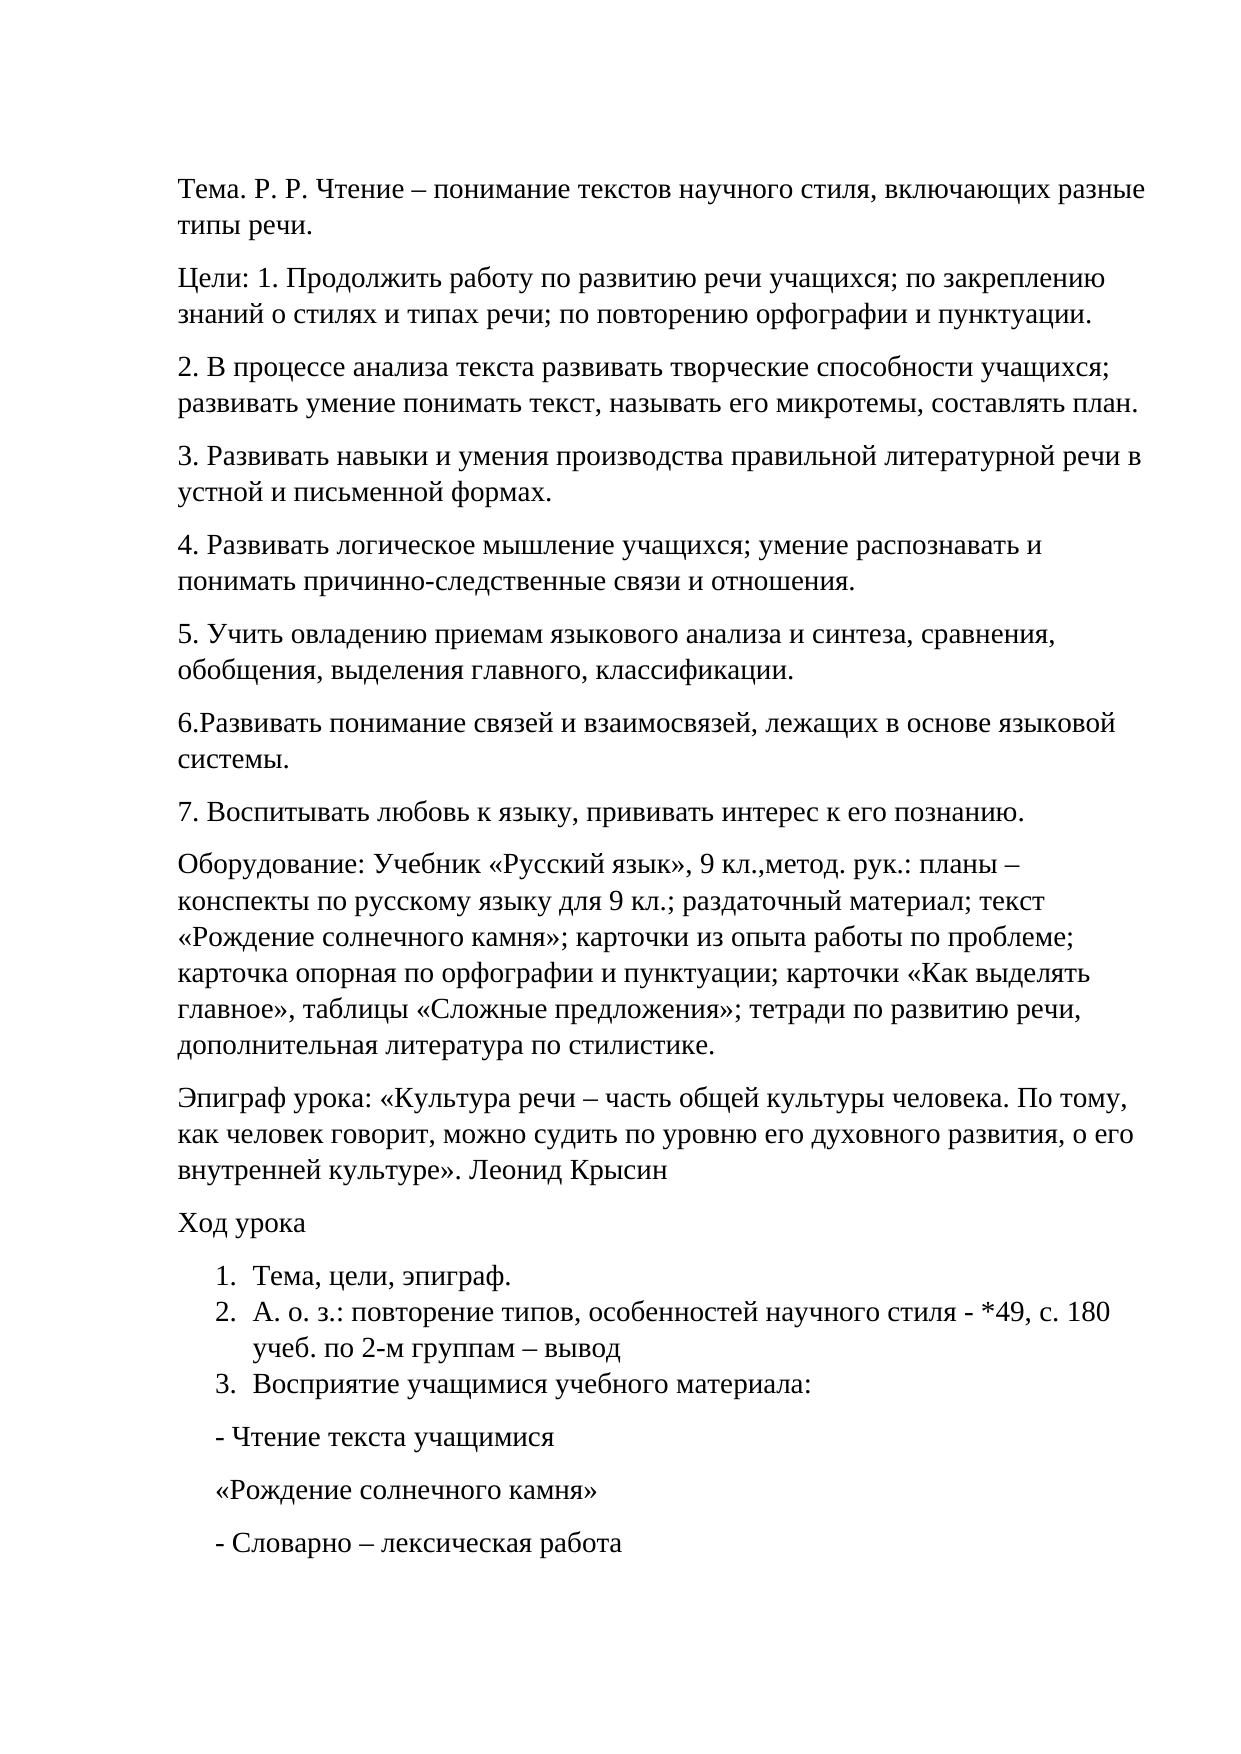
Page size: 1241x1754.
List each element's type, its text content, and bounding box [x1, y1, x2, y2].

text 3. Развивать навыки и умения производства правильной литературной речи в устной и письменной формах. [177, 438, 1152, 507]
text 6.Развивать понимание связей и взаимосвязей, лежащих в основе языковой системы. [177, 705, 1152, 774]
text - Словарно – лексическая работа [215, 1525, 1152, 1558]
list Тема, цели, эпиграф. [215, 1258, 1152, 1291]
text 4. Развивать логическое мышление учащихся; умение распознавать и понимать причинно-следственные связи и отношения. [177, 527, 1152, 596]
text - Чтение текста учащимися [215, 1419, 1152, 1453]
text Цели: 1. Продолжить работу по развитию речи учащихся; по закреплению знаний о стилях и типах речи; по повторению орфографии и пунктуации. [177, 260, 1152, 329]
text 7. Воспитывать любовь к языку, прививать интерес к его познанию. [177, 794, 1152, 827]
text 5. Учить овладению приемам языкового анализа и синтеза, сравнения, обобщения, выделения главного, классификации. [177, 616, 1152, 685]
list Восприятие учащимися учебного материала: [215, 1366, 1152, 1400]
text Эпиграф урока: «Культура речи – часть общей культуры человека. По тому, как человек говорит, можно судить по уровню его духовного развития, о его внутренней культуре». Леонид Крысин [177, 1080, 1152, 1186]
list А. о. з.: повторение типов, особенностей научного стиля - *49, с. 180 учеб. по 2-м группам – вывод [215, 1294, 1152, 1364]
text Оборудование: Учебник «Русский язык», 9 кл.,метод. рук.: планы – конспекты по русскому языку для 9 кл.; раздаточный материал; текст «Рождение солнечного камня»; карточки из опыта работы по проблеме; карточка опорная по орфографии и пунктуации; карточки «Как выделять главное», таблицы «Сложные предложения»; тетради по развитию речи, дополнительная литература по стилистике. [177, 846, 1152, 1061]
text «Рождение солнечного камня» [215, 1472, 1152, 1506]
text 2. В процессе анализа текста развивать творческие способности учащихся; развивать умение понимать текст, называть его микротемы, составлять план. [177, 349, 1152, 418]
text Тема. Р. Р. Чтение – понимание текстов научного стиля, включающих разные типы речи. [177, 171, 1152, 241]
text Ход урока [177, 1205, 1152, 1239]
